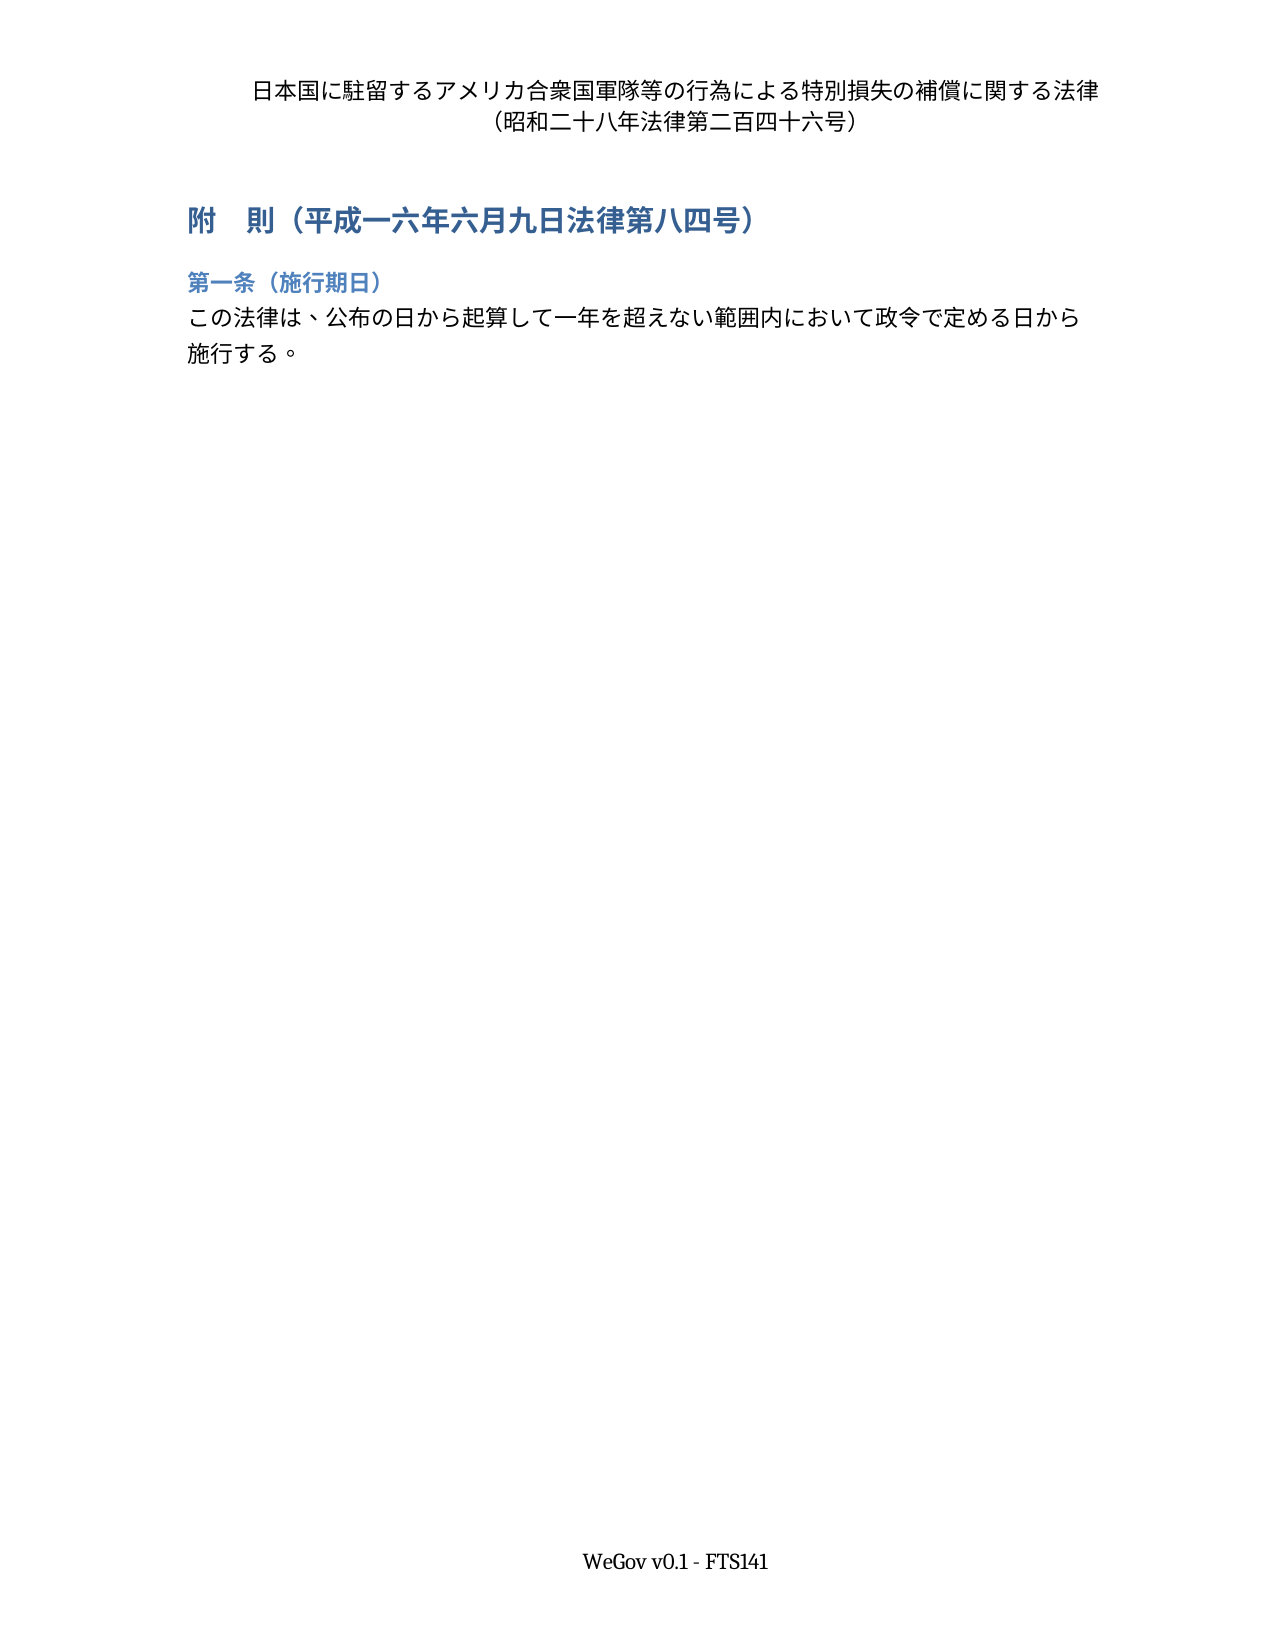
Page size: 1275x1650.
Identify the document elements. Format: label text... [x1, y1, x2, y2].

text この法律は、公布の日から起算して一年を超えない範囲内において政令で定める日から施行する。 [187, 302, 1087, 369]
subtitle 第一条（施行期日） [187, 266, 1087, 298]
subtitle 附 則（平成一六年六月九日法律第八四号） [187, 200, 1087, 240]
